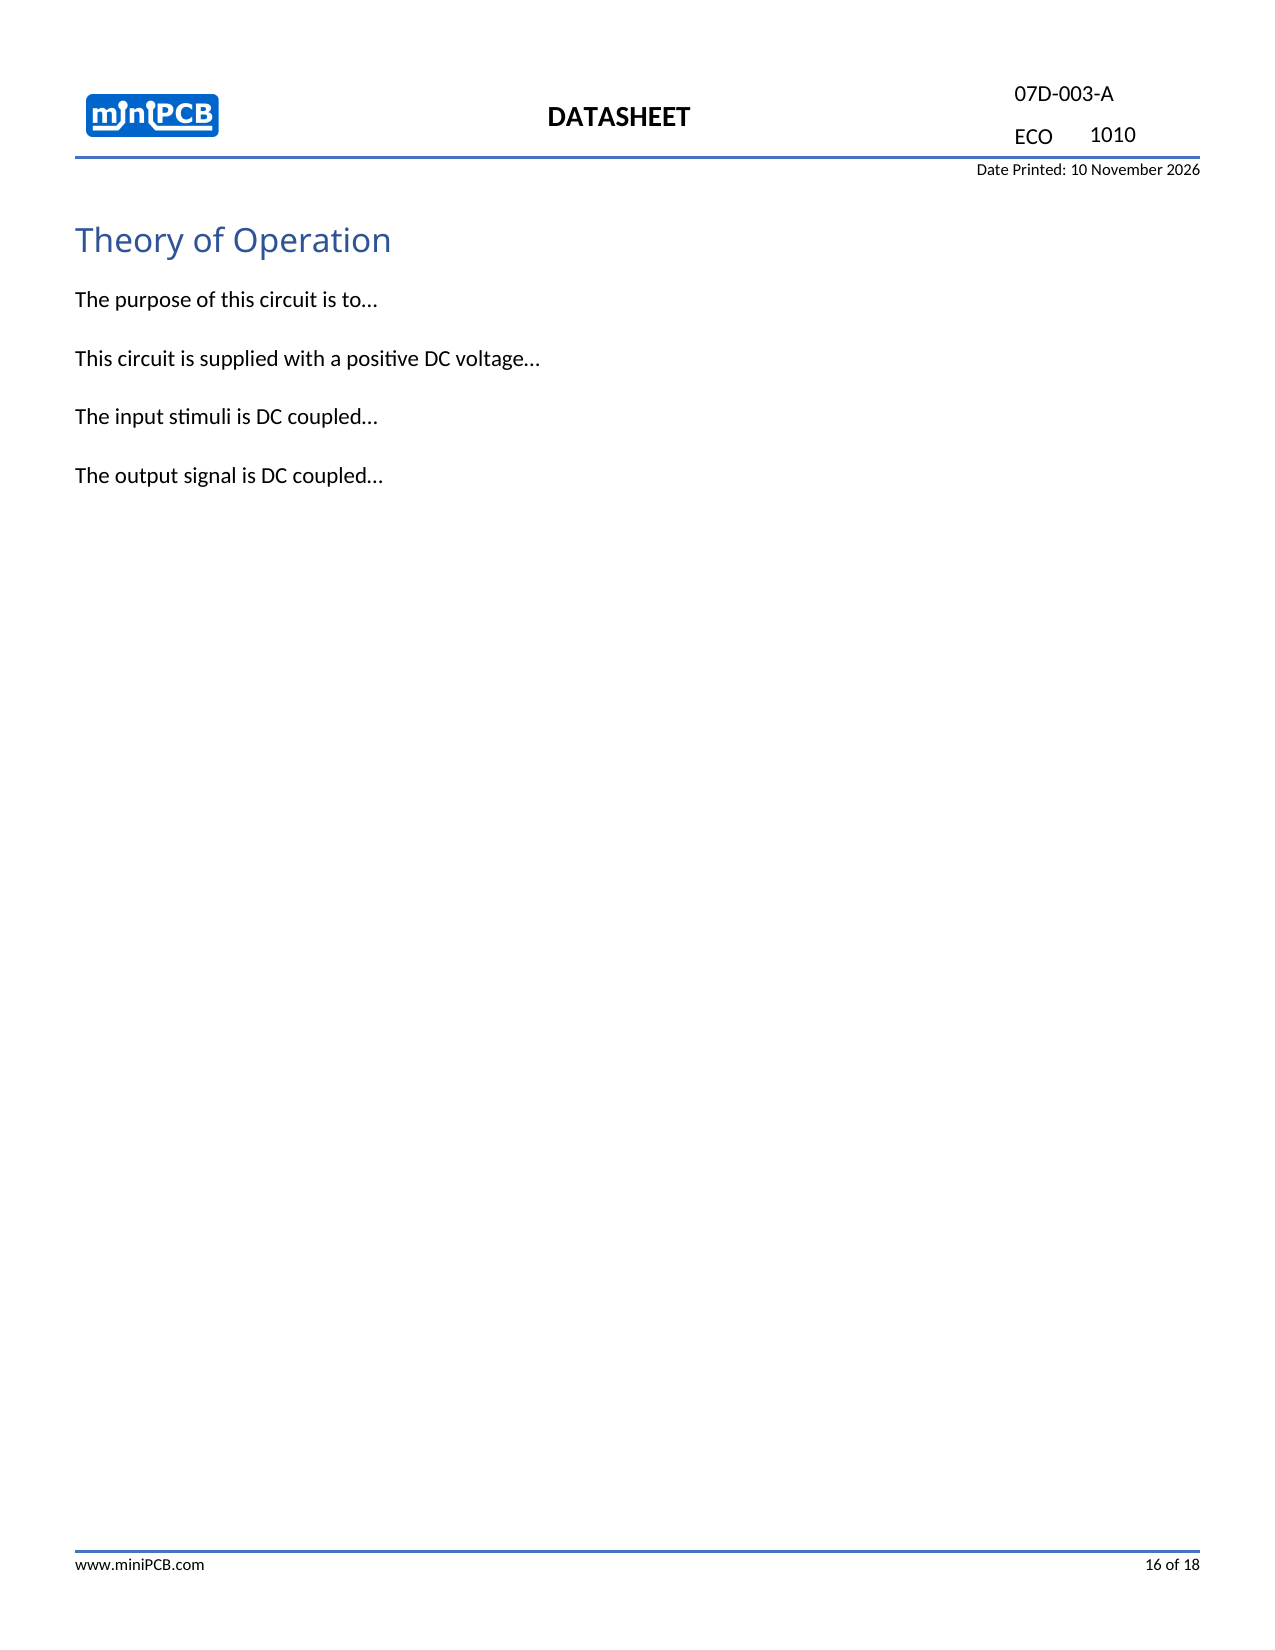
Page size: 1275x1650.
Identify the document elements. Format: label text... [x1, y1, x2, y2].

text The purpose of this circuit is to… [75, 285, 1200, 313]
text The output signal is DC coupled… [75, 461, 1200, 489]
picture [86, 94, 219, 137]
text This circuit is supplied with a positive DC voltage… [75, 344, 1200, 372]
subtitle Theory of Operation [75, 217, 1200, 262]
text The input stimuli is DC coupled… [75, 402, 1200, 430]
